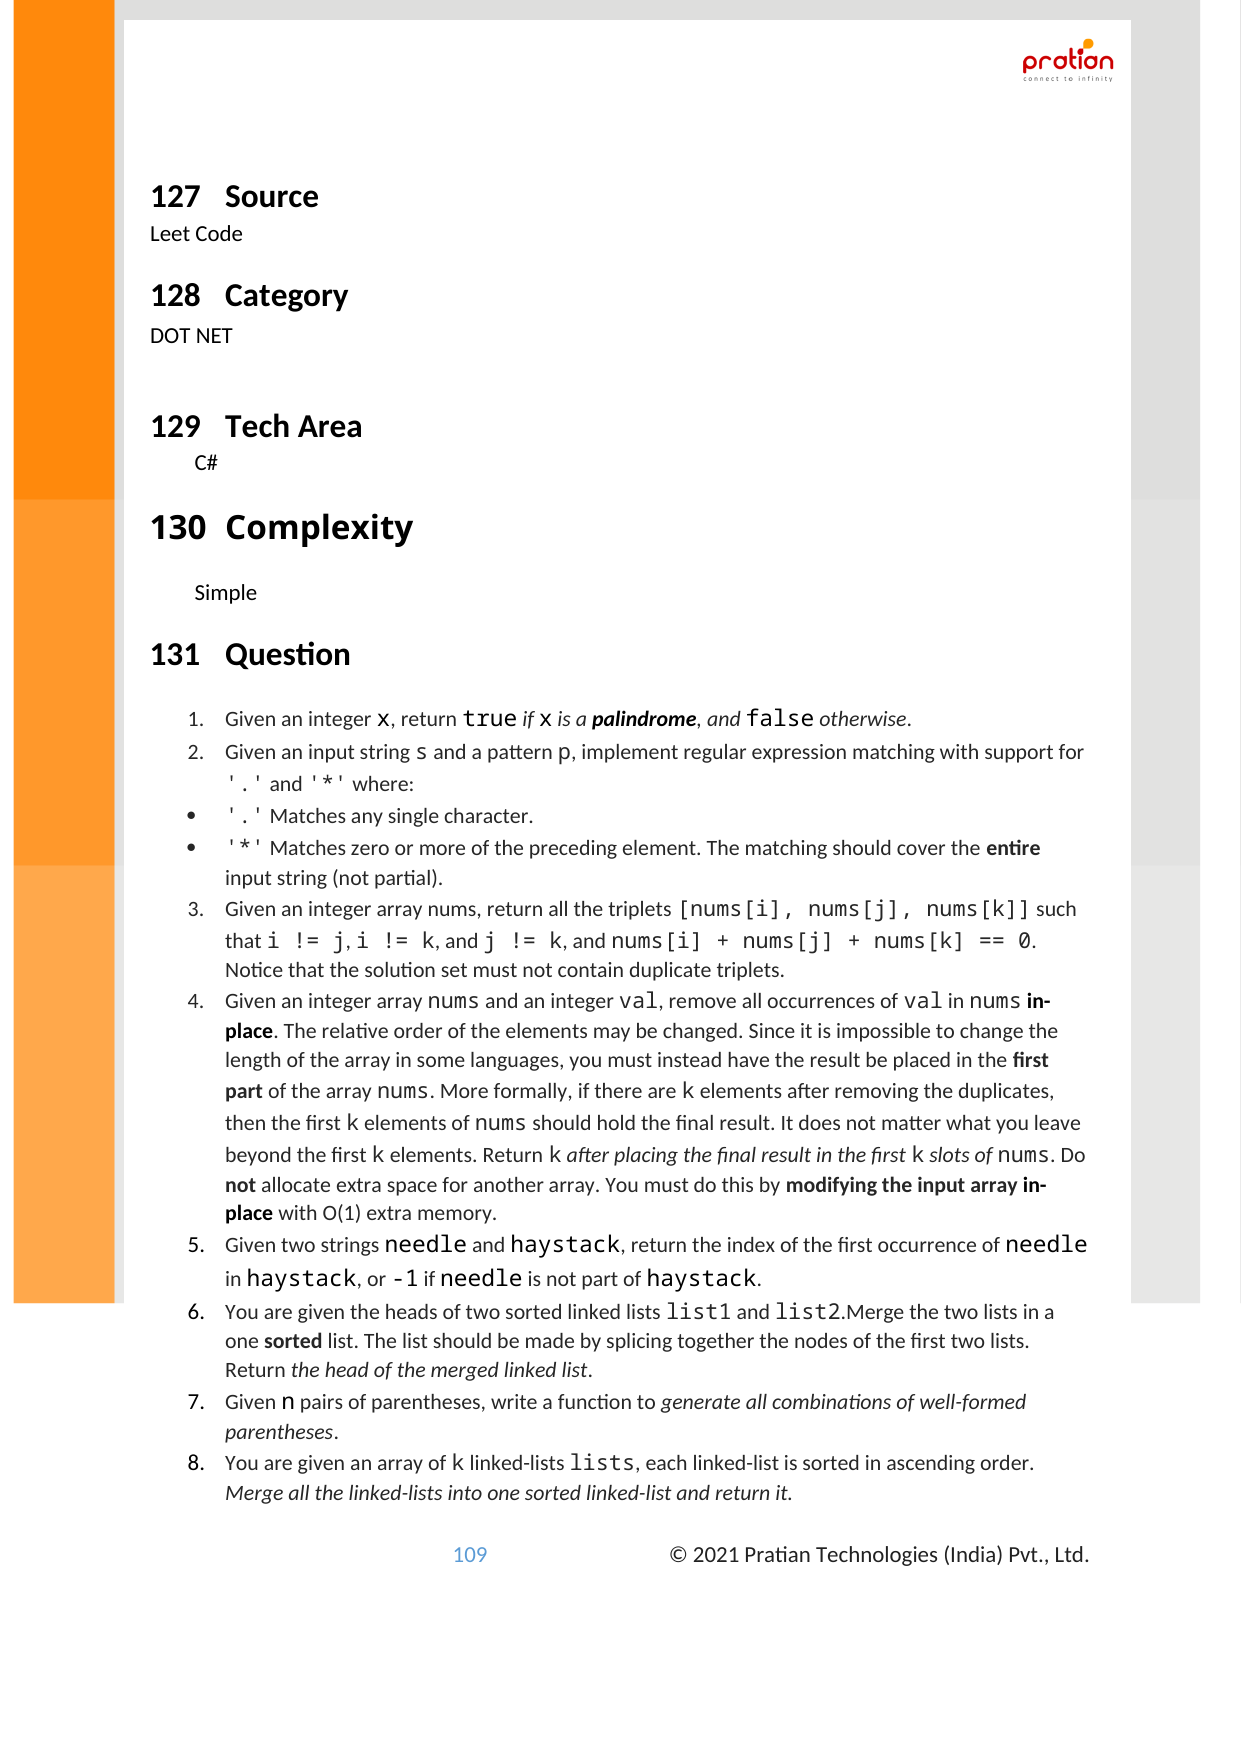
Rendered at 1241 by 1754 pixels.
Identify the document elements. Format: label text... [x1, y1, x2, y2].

subtitle Source [150, 175, 1090, 216]
list Given n pairs of parentheses, write a function to generate all combinations of well-formed parentheses. [187, 1385, 1090, 1445]
list Given an integer x, return true if x is a palindrome, and false otherwise. [187, 702, 1090, 733]
table_header DOT NET [139, 318, 265, 349]
list You are given an array of k linked-lists lists, each linked-list is sorted in ascending order. Merge all the linked-lists into one sorted linked-list and return it. [187, 1447, 1090, 1506]
list Given an integer array nums, return all the triplets [nums[i], nums[j], nums[k]] such that i != j, i != k, and j != k, and nums[i] + nums[j] + nums[k] == 0. Notice that the solution set must not contain duplicate triplets. [187, 892, 1090, 983]
list Given two strings needle and haystack, return the index of the first occurrence of needle in haystack, or -1 if needle is not part of haystack. [187, 1228, 1090, 1293]
subtitle Tech Area [150, 404, 1090, 445]
list '.' Matches any single character. [187, 800, 1090, 829]
list '*' Matches zero or more of the preceding element. The matching should cover the entire input string (not partial). [187, 832, 1090, 890]
subtitle Complexity [149, 504, 1090, 549]
list You are given the heads of two sorted linked lists list1 and list2.Merge the two lists in a one sorted list. The list should be made by splicing together the nodes of the first two lists. Return the head of the merged linked list. [187, 1296, 1090, 1383]
picture [13, 0, 1241, 1545]
subtitle Question [149, 633, 1090, 674]
list Given an input string s and a pattern p, implement regular expression matching with support for '.' and '*' where: [187, 736, 1090, 797]
subtitle Category [150, 274, 1090, 315]
text Simple [194, 578, 1090, 606]
list Given an integer array nums and an integer val, remove all occurrences of val in nums in-place. The relative order of the elements may be changed. Since it is impossible to change the length of the array in some languages, you must instead have the result be placed in the first part of the array nums. More formally, if there are k elements after removing the duplicates, then the first k elements of nums should hold the final result. It does not matter what you leave beyond the first k elements. Return k after placing the final result in the first k slots of nums. Do not allocate extra space for another array. You must do this by modifying the input array in-place with O(1) extra memory. [187, 985, 1090, 1226]
text Leet Code [150, 219, 1090, 247]
text C# [194, 448, 1090, 477]
